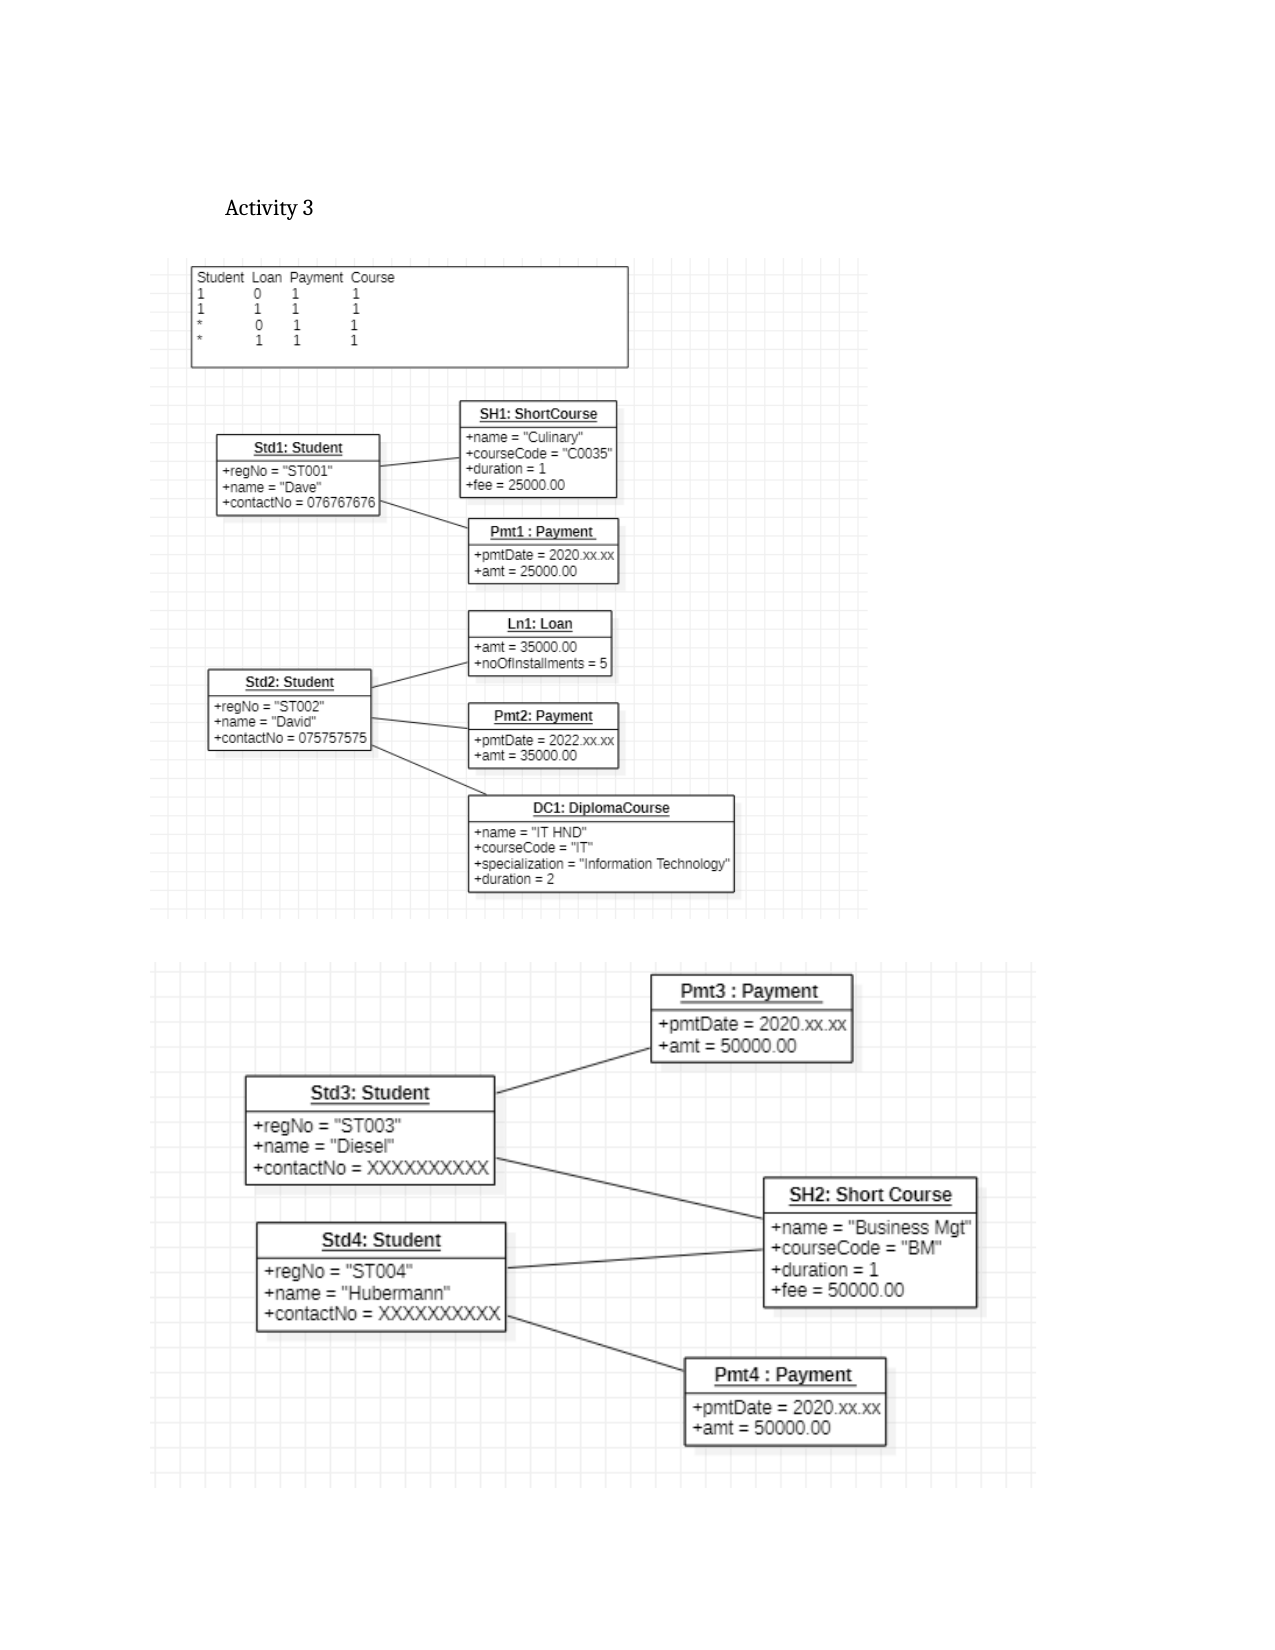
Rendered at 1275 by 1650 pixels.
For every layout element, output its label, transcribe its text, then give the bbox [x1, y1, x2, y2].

picture [150, 962, 1037, 1488]
picture [150, 258, 868, 919]
text Activity 3 [150, 195, 1125, 221]
